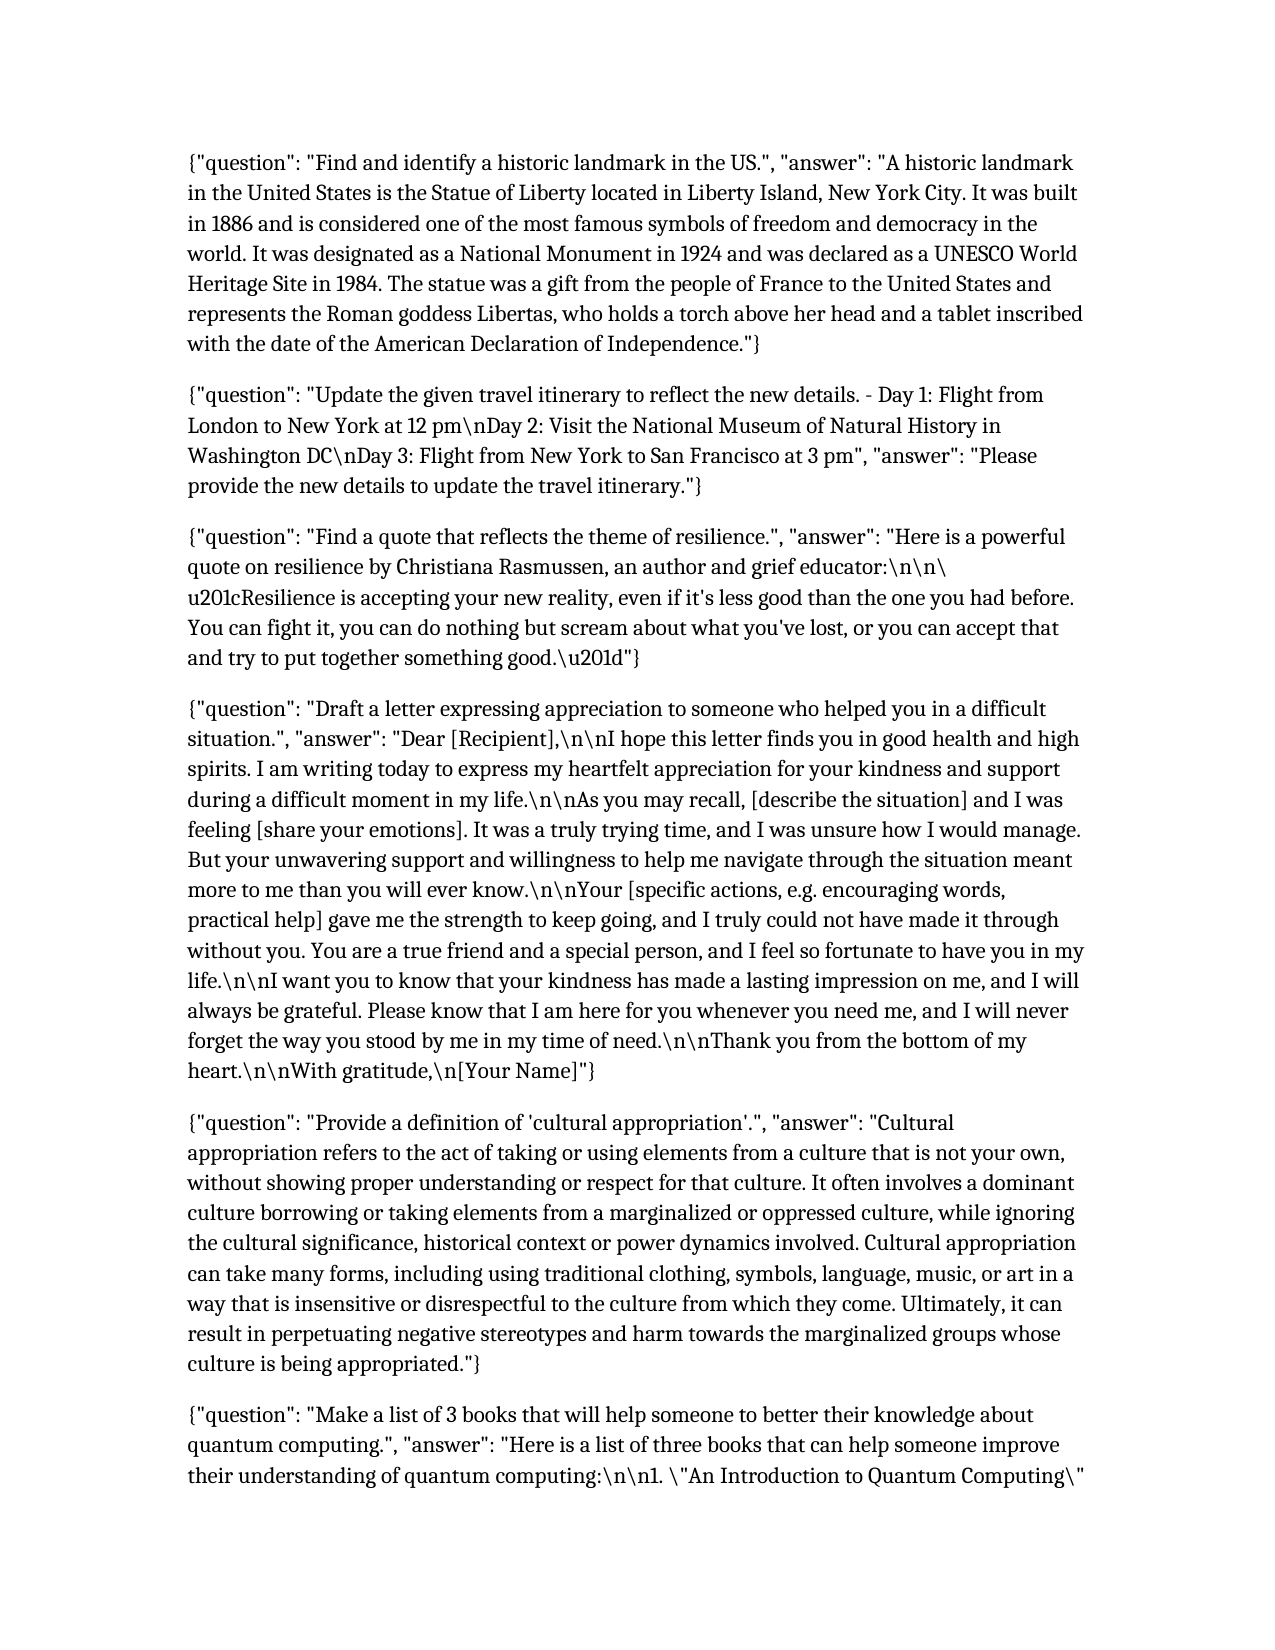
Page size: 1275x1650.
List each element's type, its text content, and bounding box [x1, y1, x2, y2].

text {"question": "Find a quote that reflects the theme of resilience.", "answer": "Here is a powerful quote on resilience by Christiana Rasmussen, an author and grief educator:\n\n\u201cResilience is accepting your new reality, even if it's less good than the one you had before. You can fight it, you can do nothing but scream about what you've lost, or you can accept that and try to put together something good.\u201d"} [187, 524, 1087, 671]
text {"question": "Draft a letter expressing appreciation to someone who helped you in a difficult situation.", "answer": "Dear [Recipient],\n\nI hope this letter finds you in good health and high spirits. I am writing today to express my heartfelt appreciation for your kindness and support during a difficult moment in my life.\n\nAs you may recall, [describe the situation] and I was feeling [share your emotions]. It was a truly trying time, and I was unsure how I would manage. But your unwavering support and willingness to help me navigate through the situation meant more to me than you will ever know.\n\nYour [specific actions, e.g. encouraging words, practical help] gave me the strength to keep going, and I truly could not have made it through without you. You are a true friend and a special person, and I feel so fortunate to have you in my life.\n\nI want you to know that your kindness has made a lasting impression on me, and I will always be grateful. Please know that I am here for you whenever you need me, and I will never forget the way you stood by me in my time of need.\n\nThank you from the bottom of my heart.\n\nWith gratitude,\n[Your Name]"} [187, 696, 1087, 1085]
text {"question": "Find and identify a historic landmark in the US.", "answer": "A historic landmark in the United States is the Statue of Liberty located in Liberty Island, New York City. It was built in 1886 and is considered one of the most famous symbols of freedom and democracy in the world. It was designated as a National Monument in 1924 and was declared as a UNESCO World Heritage Site in 1984. The statue was a gift from the people of France to the United States and represents the Roman goddess Libertas, who holds a torch above her head and a tablet inscribed with the date of the American Declaration of Independence."} [187, 150, 1087, 358]
text {"question": "Update the given travel itinerary to reflect the new details. - Day 1: Flight from London to New York at 12 pm\nDay 2: Visit the National Museum of Natural History in Washington DC\nDay 3: Flight from New York to San Francisco at 3 pm", "answer": "Please provide the new details to update the travel itinerary."} [187, 382, 1087, 499]
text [187, 1402, 1087, 1489]
text {"question": "Provide a definition of 'cultural appropriation'.", "answer": "Cultural appropriation refers to the act of taking or using elements from a culture that is not your own, without showing proper understanding or respect for that culture. It often involves a dominant culture borrowing or taking elements from a marginalized or oppressed culture, while ignoring the cultural significance, historical context or power dynamics involved. Cultural appropriation can take many forms, including using traditional clothing, symbols, language, music, or art in a way that is insensitive or disrespectful to the culture from which they come. Ultimately, it can result in perpetuating negative stereotypes and harm towards the marginalized groups whose culture is being appropriated."} [187, 1109, 1087, 1377]
